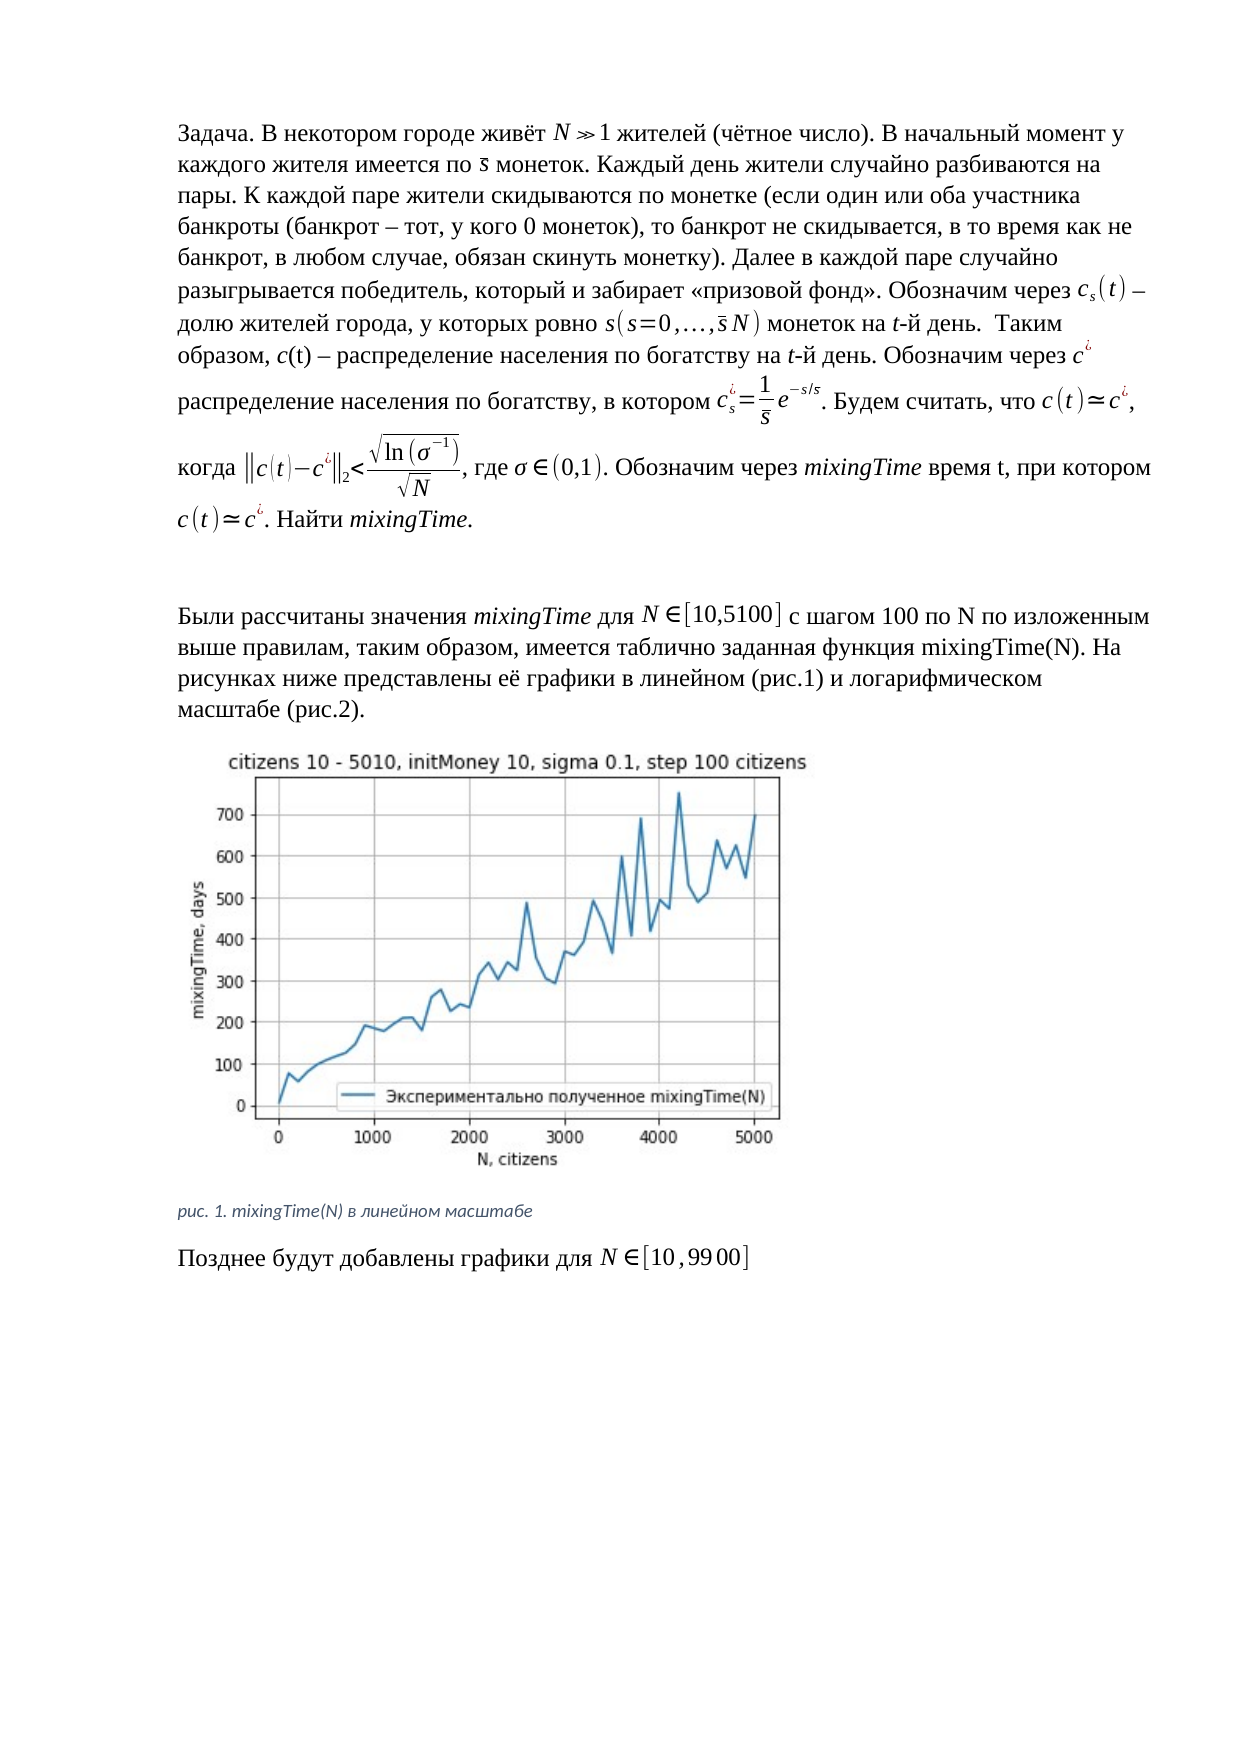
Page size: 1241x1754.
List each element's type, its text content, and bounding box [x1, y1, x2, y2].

picture [177, 741, 818, 1181]
text Позднее будут добавлены графики для [177, 1243, 1152, 1272]
text Были рассчитаны значения mixingTime для с шагом 100 по N по изложенным выше правилам, таким образом, имеется таблично заданная функция mixingTime(N). На рисунках ниже представлены её графики в линейном (рис.1) и логарифмическом масштабе (рис.2). [177, 601, 1152, 723]
text рис. 1. mixingTime(N) в линейном масштабе [177, 1199, 1152, 1222]
text Задача. В некотором городе живёт жителей (чётное число). В начальный момент у каждого жителя имеется по монеток. Каждый день жители случайно разбиваются на пары. К каждой паре жители скидываются по монетке (если один или оба участника банкроты (банкрот – тот, у кого 0 монеток), то банкрот не скидывается, в то время как не банкрот, в любом случае, обязан скинуть монетку). Далее в каждой паре случайно разыгрывается победитель, который и забирает «призовой фонд». Обозначим через – долю жителей города, у которых ровно монеток на t-й день. Таким образом, с(t) – распределение населения по богатству на t-й день. Обозначим через распределение населения по богатству, в котором . Будем считать, что , когда , где . Обозначим через mixingTime время t, при котором . Найти mixingTime. [177, 118, 1152, 534]
